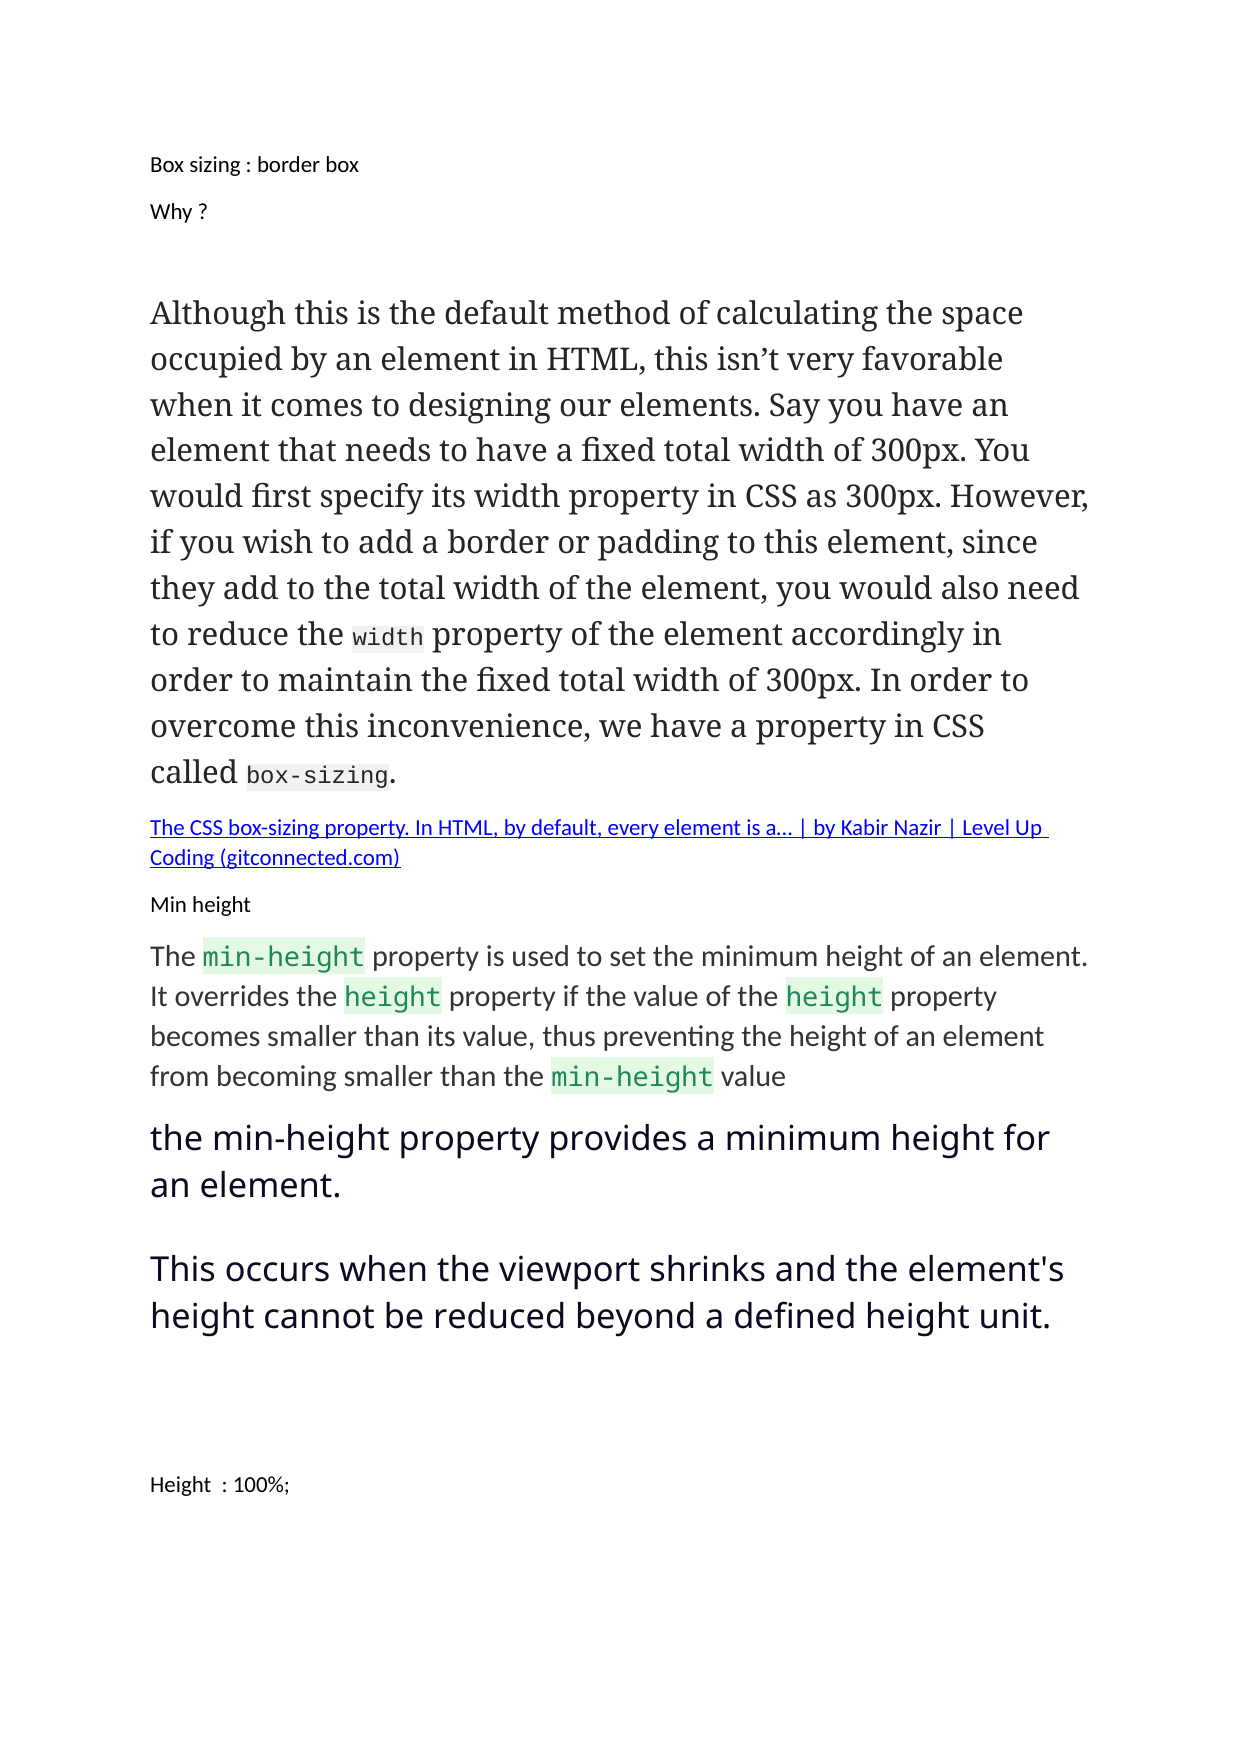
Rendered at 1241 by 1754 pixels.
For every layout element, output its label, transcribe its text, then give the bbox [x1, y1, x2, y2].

text Although this is the default method of calculating the space occupied by an element in HTML, this isn’t very favorable when it comes to designing our elements. Say you have an element that needs to have a fixed total width of 300px. You would first specify its width property in CSS as 300px. However, if you wish to add a border or padding to this element, since they add to the total width of the element, you would also need to reduce the width property of the element accordingly in order to maintain the fixed total width of 300px. In order to overcome this inconvenience, we have a property in CSS called box-sizing. [150, 291, 1090, 793]
text The min-height property is used to set the minimum height of an element. It overrides the height property if the value of the height property becomes smaller than its value, thus preventing the height of an element from becoming smaller than the min-height value [150, 937, 1090, 1094]
text Why ? [150, 197, 1090, 225]
text Height : 100%; [150, 1470, 1090, 1498]
text the min-height property provides a minimum height for an element. [150, 1114, 1090, 1207]
text The CSS box-sizing property. In HTML, by default, every element is a… | by Kabir Nazir | Level Up Coding (gitconnected.com) [150, 813, 1090, 871]
text This occurs when the viewport shrinks and the element's height cannot be reduced beyond a defined height unit. [150, 1245, 1090, 1339]
text Min height [150, 890, 1090, 918]
text Box sizing : border box [150, 150, 1090, 178]
